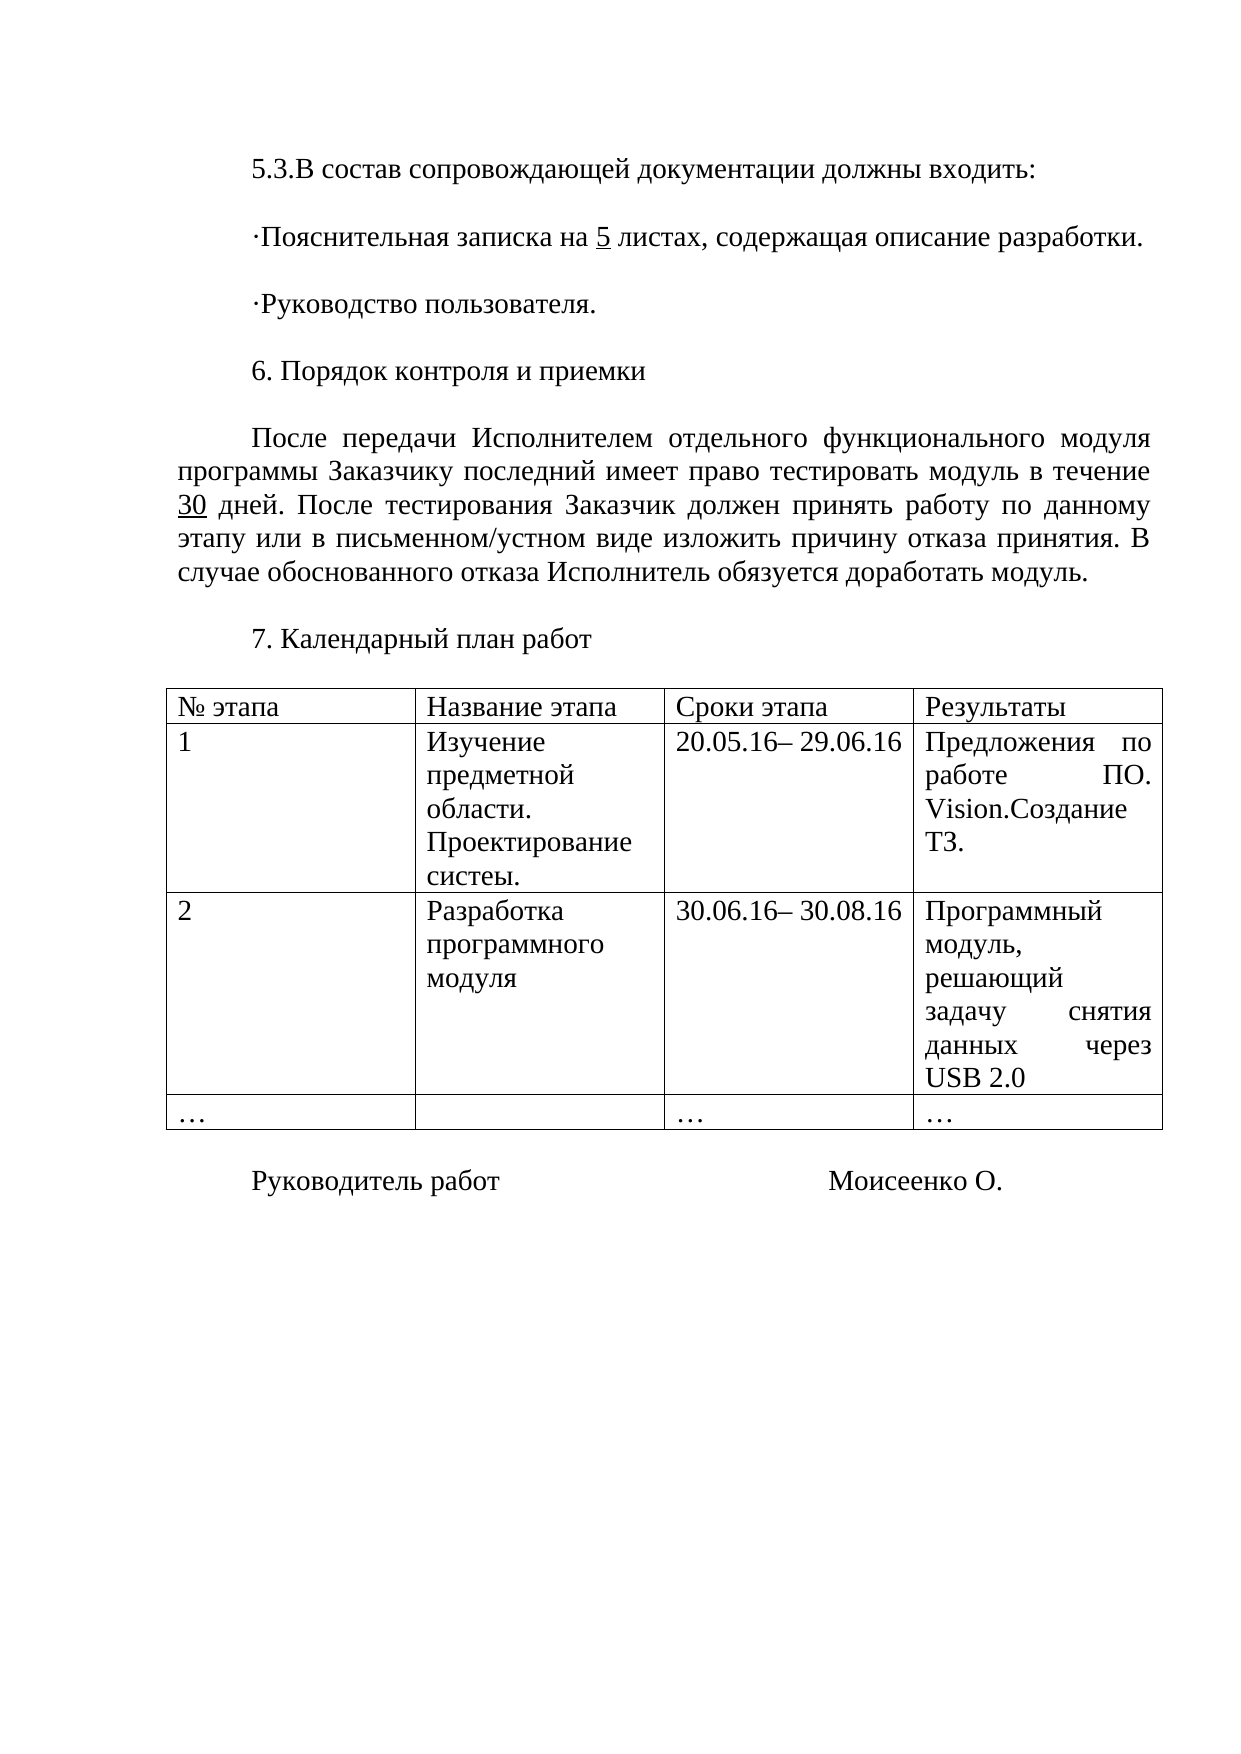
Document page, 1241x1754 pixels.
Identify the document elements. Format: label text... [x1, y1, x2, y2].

text ·Руководство пользователя. [177, 286, 1152, 319]
text ·Пояснительная записка на 5 листах, содержащая описание разработки. [177, 219, 1152, 252]
table_cell Изучение предметной области. Проектирование систеы. [416, 724, 664, 892]
table_cell Разработка программного модуля [416, 893, 664, 1094]
table_header Название этапа [416, 689, 664, 723]
table_header Результаты [914, 689, 1162, 723]
table_cell … [665, 1095, 913, 1128]
table_cell 1 [167, 724, 415, 892]
table_cell 2 [167, 893, 415, 1094]
table_cell 30.06.16– 30.08.16 [665, 893, 913, 1094]
table_cell [416, 1095, 664, 1128]
text 6. Порядок контроля и приемки [177, 353, 1152, 386]
table_cell Предложения по работе ПО. Vision.Создание ТЗ. [914, 724, 1162, 892]
text 7. Календарный план работ [177, 621, 1152, 655]
text 5.3.В состав сопровождающей документации должны входить: [177, 152, 1152, 185]
text После передачи Исполнителем отдельного функционального модуля программы Заказчику последний имеет право тестировать модуль в течение 30 дней. После тестирования Заказчик должен принять работу по данному этапу или в письменном/устном виде изложить причину отказа принятия. В случае обоснованного отказа Исполнитель обязуется доработать модуль. [177, 420, 1152, 588]
table_header № этапа [167, 689, 415, 723]
table_cell 20.05.16– 29.06.16 [665, 724, 913, 892]
table_cell Программный модуль, решающий задачу снятия данных через USB 2.0 [914, 893, 1162, 1094]
table_cell … [914, 1095, 1162, 1128]
table_header Сроки этапа [665, 689, 913, 723]
table_cell … [167, 1095, 415, 1128]
text Руководитель работ Моисеенко О. [177, 1163, 1152, 1197]
